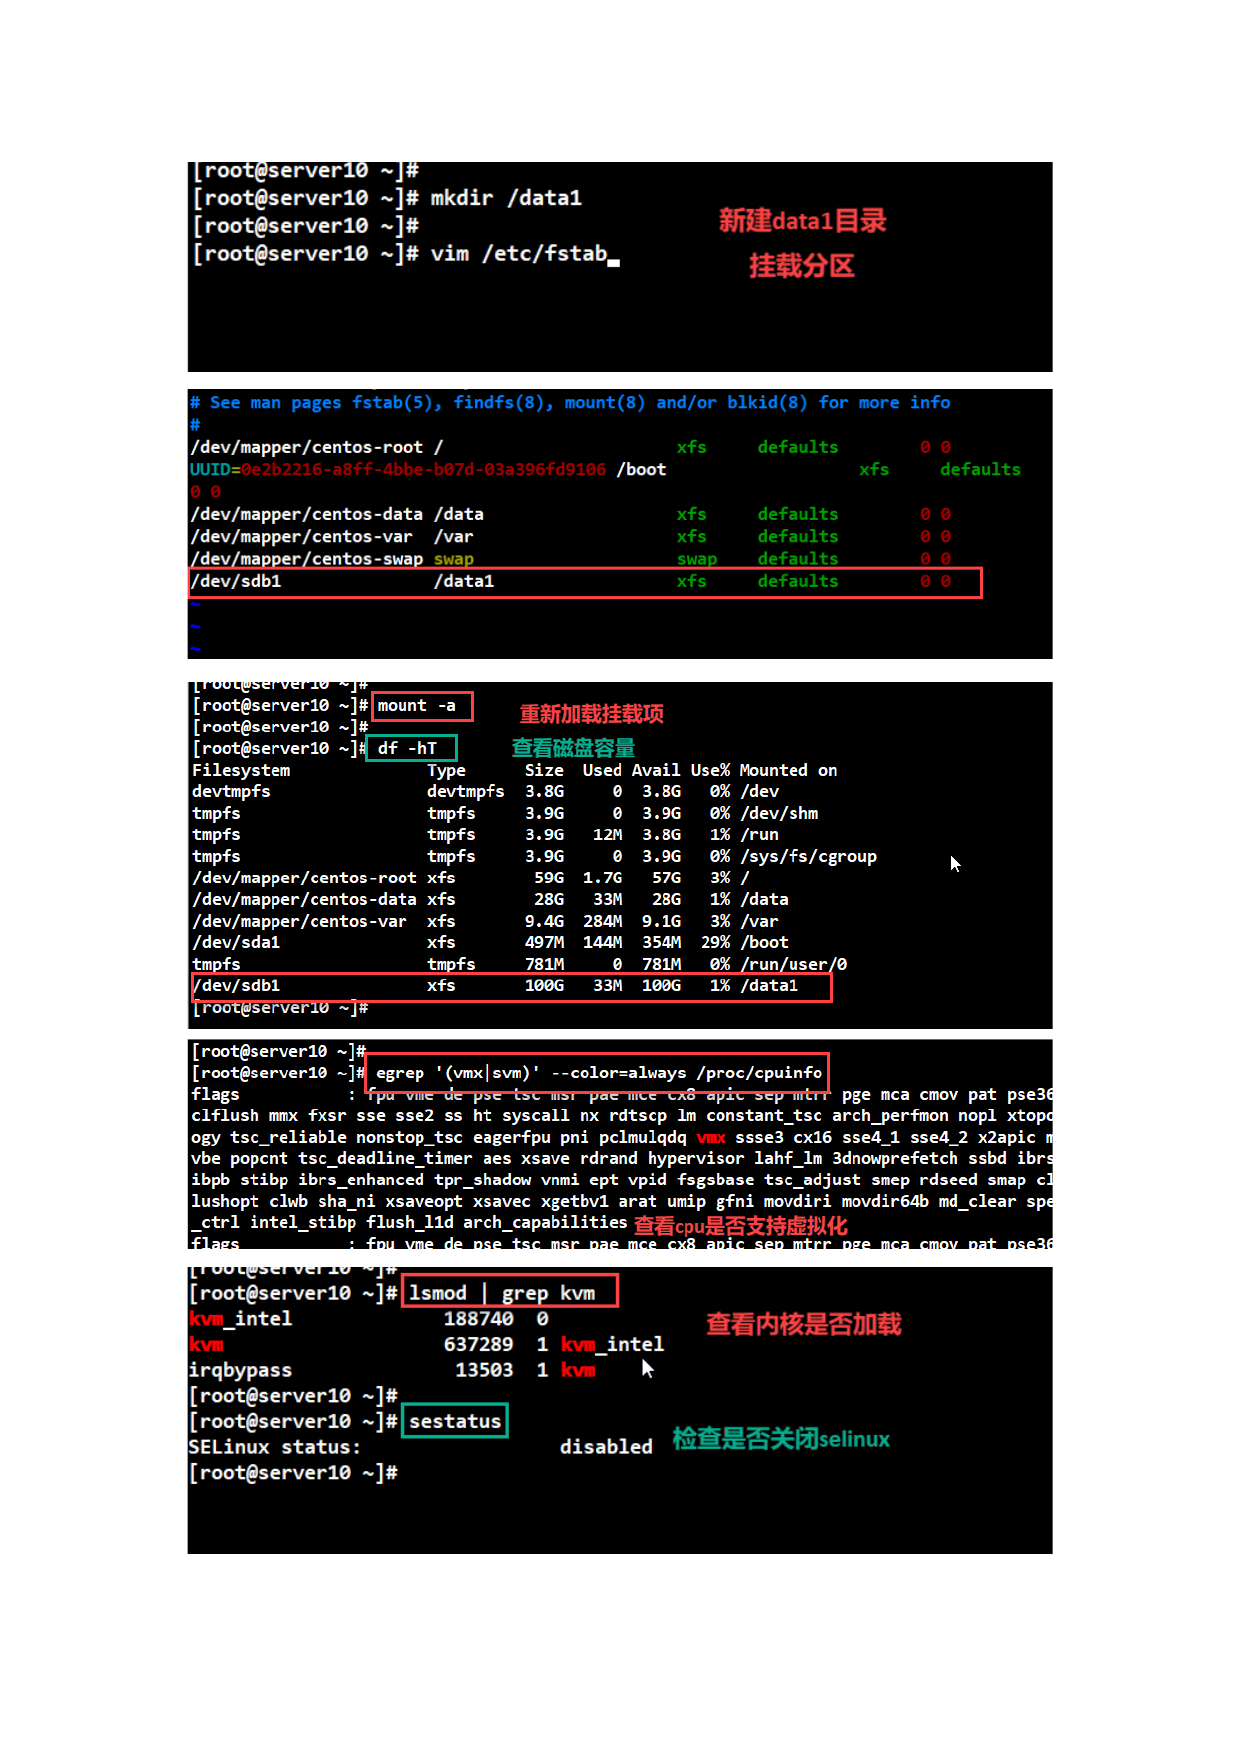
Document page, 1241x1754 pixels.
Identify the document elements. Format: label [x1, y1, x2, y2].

picture [187, 162, 1053, 372]
picture [187, 1039, 1053, 1250]
picture [187, 1267, 1053, 1554]
picture [187, 682, 1053, 1029]
picture [187, 389, 1053, 659]
